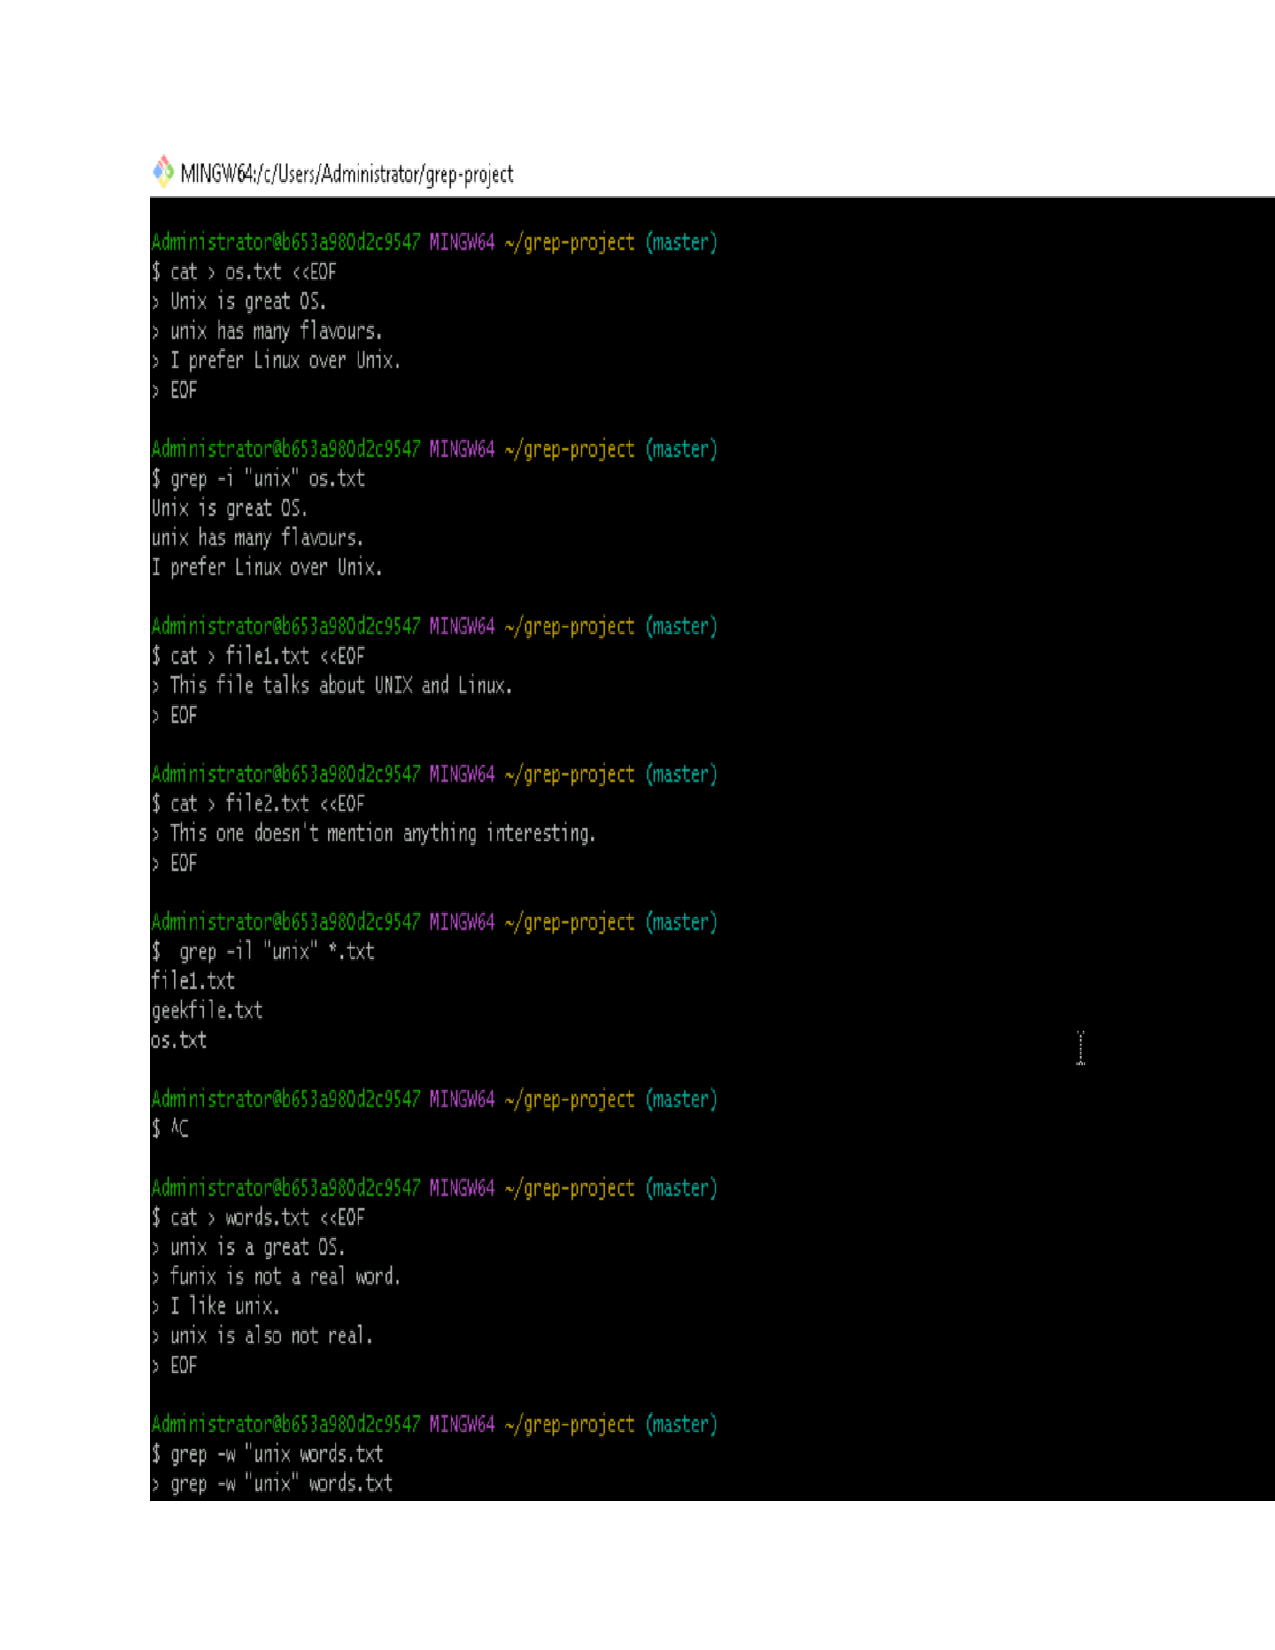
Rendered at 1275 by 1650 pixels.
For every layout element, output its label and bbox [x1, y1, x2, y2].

picture [150, 150, 1275, 1501]
